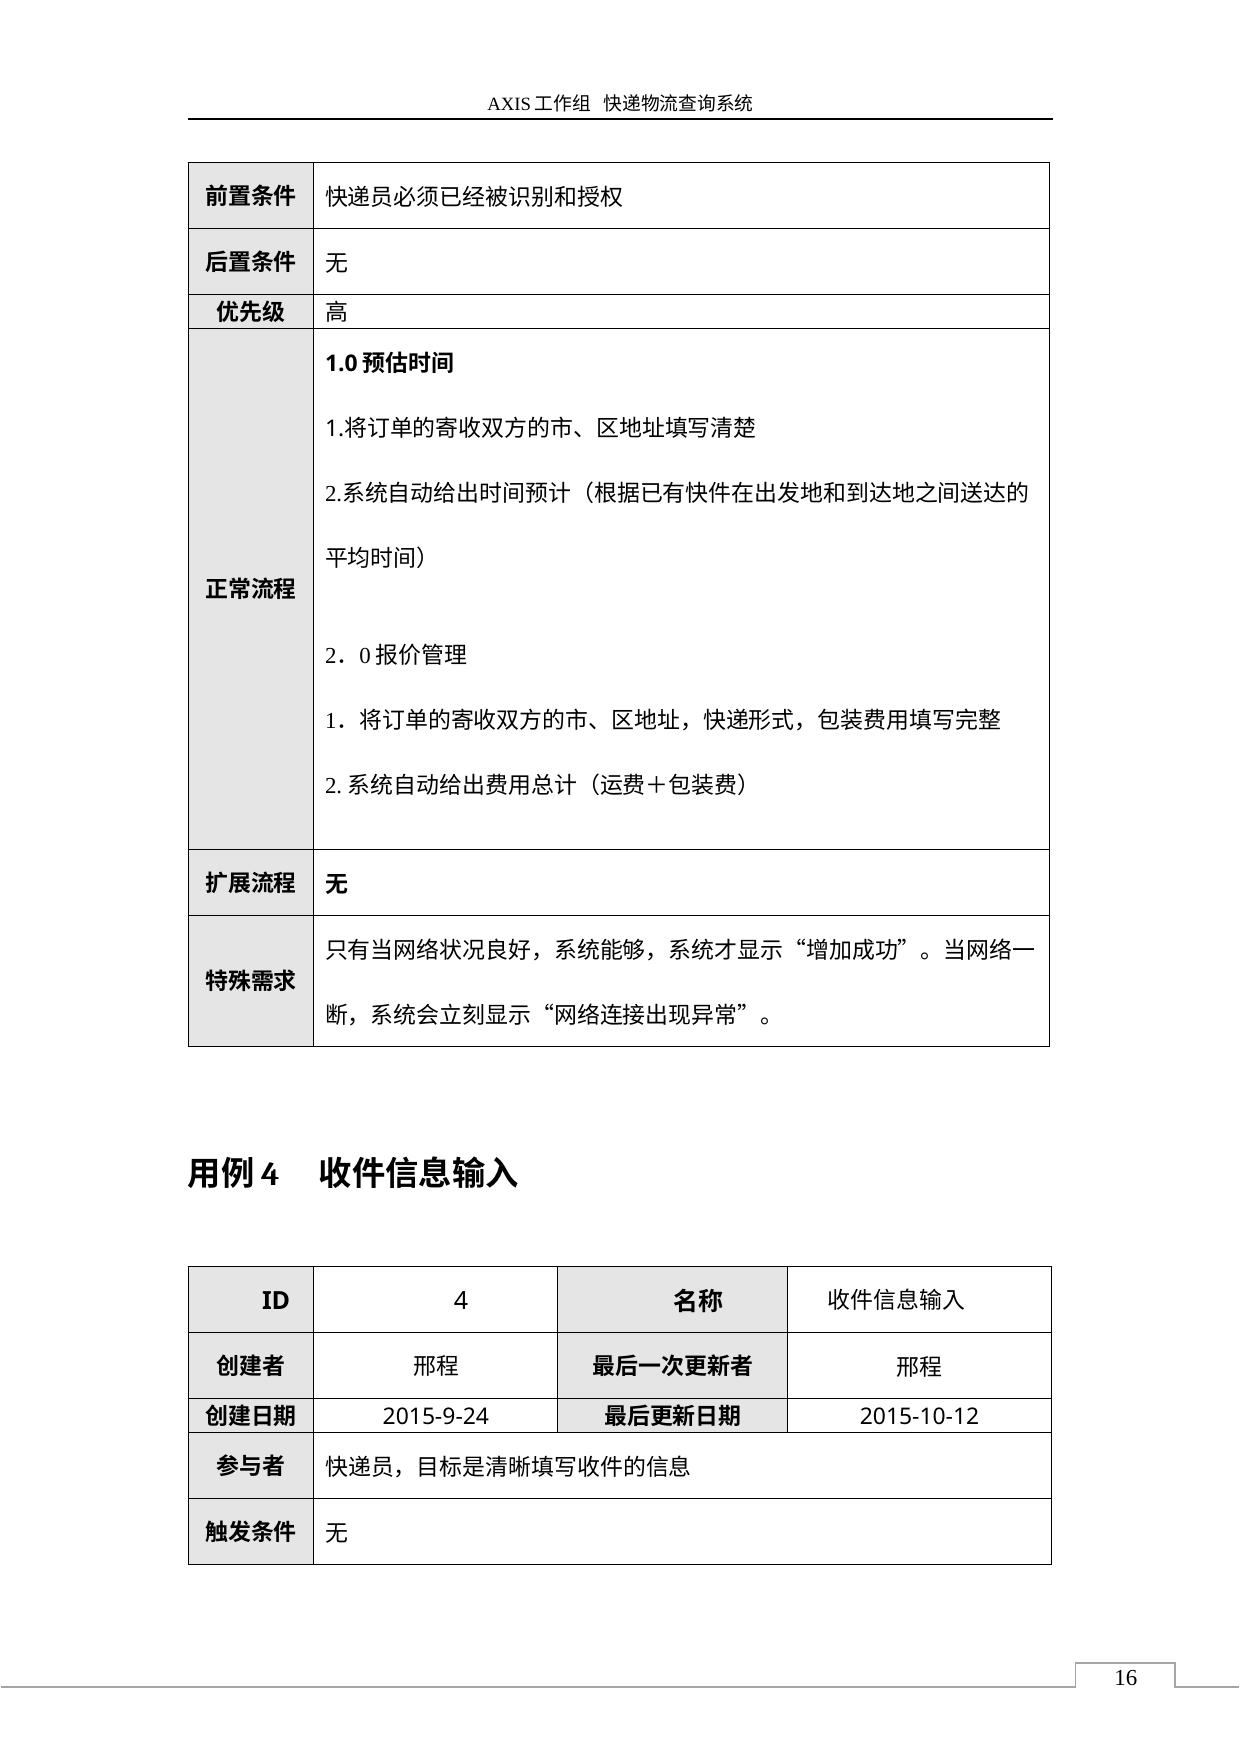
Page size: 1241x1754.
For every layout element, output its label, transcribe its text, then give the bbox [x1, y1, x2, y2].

table_cell 2015-9-24 [314, 1399, 557, 1432]
subtitle 用例4 收件信息输入 [187, 1139, 1053, 1204]
table_cell 正常流程 [189, 329, 313, 849]
table_cell 只有当网络状况良好，系统能够，系统才显示“增加成功”。当网络一断，系统会立刻显示“网络连接出现异常”。 [314, 916, 1049, 1046]
table_cell 快递员，目标是清晰填写收件的信息 [314, 1433, 1051, 1498]
table_cell 创建日期 [189, 1399, 313, 1432]
table_cell 特殊需求 [189, 916, 313, 1046]
table_cell 触发条件 [189, 1499, 313, 1564]
table_cell 后置条件 [189, 229, 313, 294]
table_header 收件信息输入 [788, 1267, 1051, 1332]
table_cell 2015-10-12 [788, 1399, 1051, 1432]
table_cell 快递员必须已经被识别和授权 [314, 163, 1049, 228]
table_cell 参与者 [189, 1433, 313, 1498]
table_header 4 [314, 1267, 557, 1332]
table_cell 扩展流程 [189, 850, 313, 915]
table_cell 无 [314, 229, 1049, 294]
table_cell 1.0预估时间 1.将订单的寄收双方的市、区地址填写清楚 2.系统自动给出时间预计（根据已有快件在出发地和到达地之间送达的平均时间） 2．0报价管理 1．将订单的寄收双方的市、区地址，快递形式，包装费用填写完整 2. 系统自动给出费用总计（运费＋包装费） [314, 329, 1049, 849]
table_cell 无 [314, 850, 1049, 915]
table_cell 前置条件 [189, 163, 313, 228]
table_cell 邢程 [314, 1333, 557, 1398]
table_cell 最后一次更新者 [558, 1333, 787, 1398]
table_header ID [189, 1267, 313, 1332]
table_cell 最后更新日期 [558, 1399, 787, 1432]
table_cell 创建者 [189, 1333, 313, 1398]
table_cell 无 [314, 1499, 1051, 1564]
table_cell 高 [314, 295, 1049, 328]
table_cell 邢程 [788, 1333, 1051, 1398]
table_header 名称 [558, 1267, 787, 1332]
table_cell 优先级 [189, 295, 313, 328]
